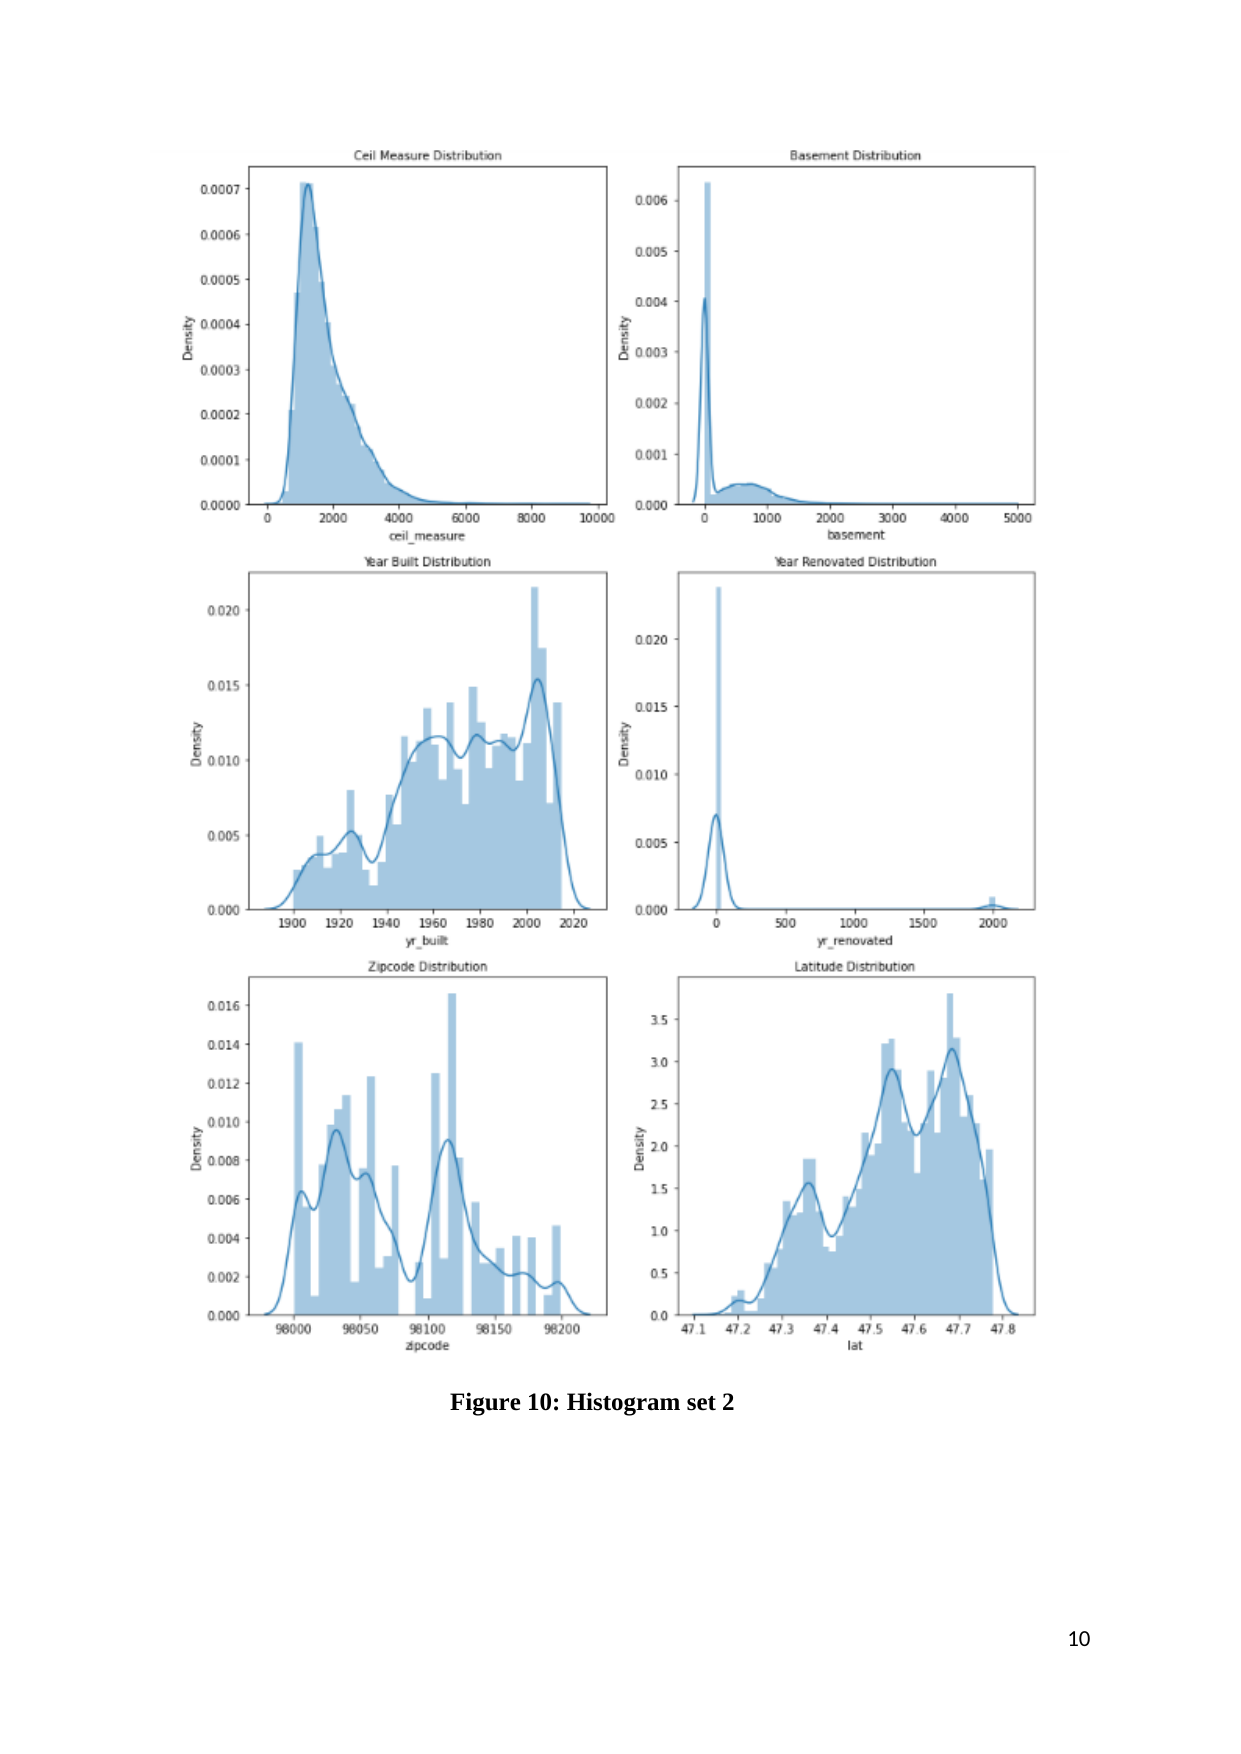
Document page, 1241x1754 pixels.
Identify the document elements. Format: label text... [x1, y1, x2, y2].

picture [150, 150, 1069, 1369]
text Figure 10: Histogram set 2 [450, 1387, 1090, 1416]
